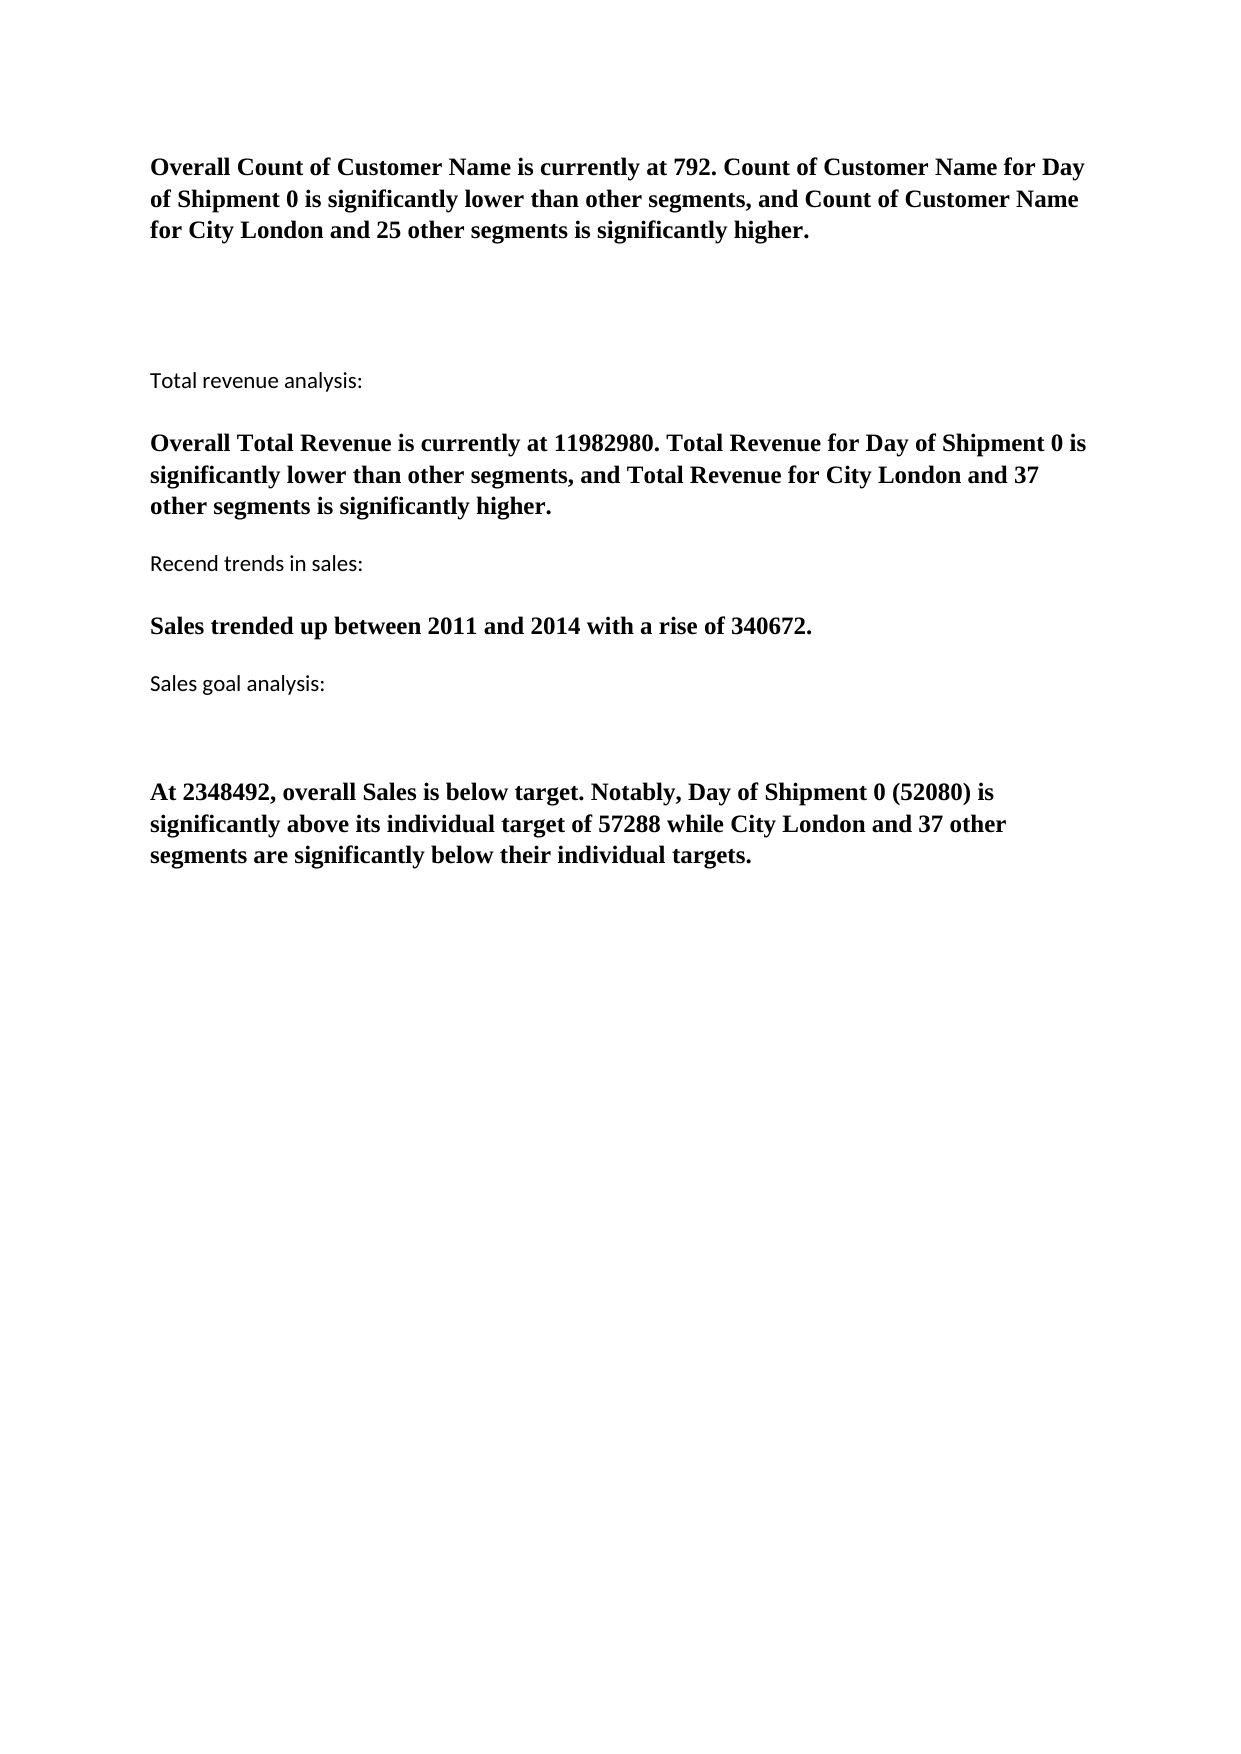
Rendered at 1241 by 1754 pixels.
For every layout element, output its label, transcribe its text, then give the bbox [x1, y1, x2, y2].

text Sales goal analysis: [150, 669, 1090, 697]
subtitle At 2348492, overall Sales is below target. Notably, Day of Shipment 0 (52080) is significantly above its individual target of 57288 while City London and 37 other segments are significantly below their individual targets. [150, 775, 1090, 869]
subtitle Overall Total Revenue is currently at 11982980. Total Revenue for Day of Shipment 0 is significantly lower than other segments, and Total Revenue for City London and 37 other segments is significantly higher. [150, 426, 1090, 520]
subtitle Sales trended up between 2011 and 2014 with a rise of 340672. [150, 608, 1090, 639]
text Total revenue analysis: [150, 367, 1090, 395]
subtitle Overall Count of Customer Name is currently at 792. Count of Customer Name for Day of Shipment 0 is significantly lower than other segments, and Count of Customer Name for City London and 25 other segments is significantly higher. [150, 150, 1090, 244]
text Recend trends in sales: [150, 549, 1090, 577]
